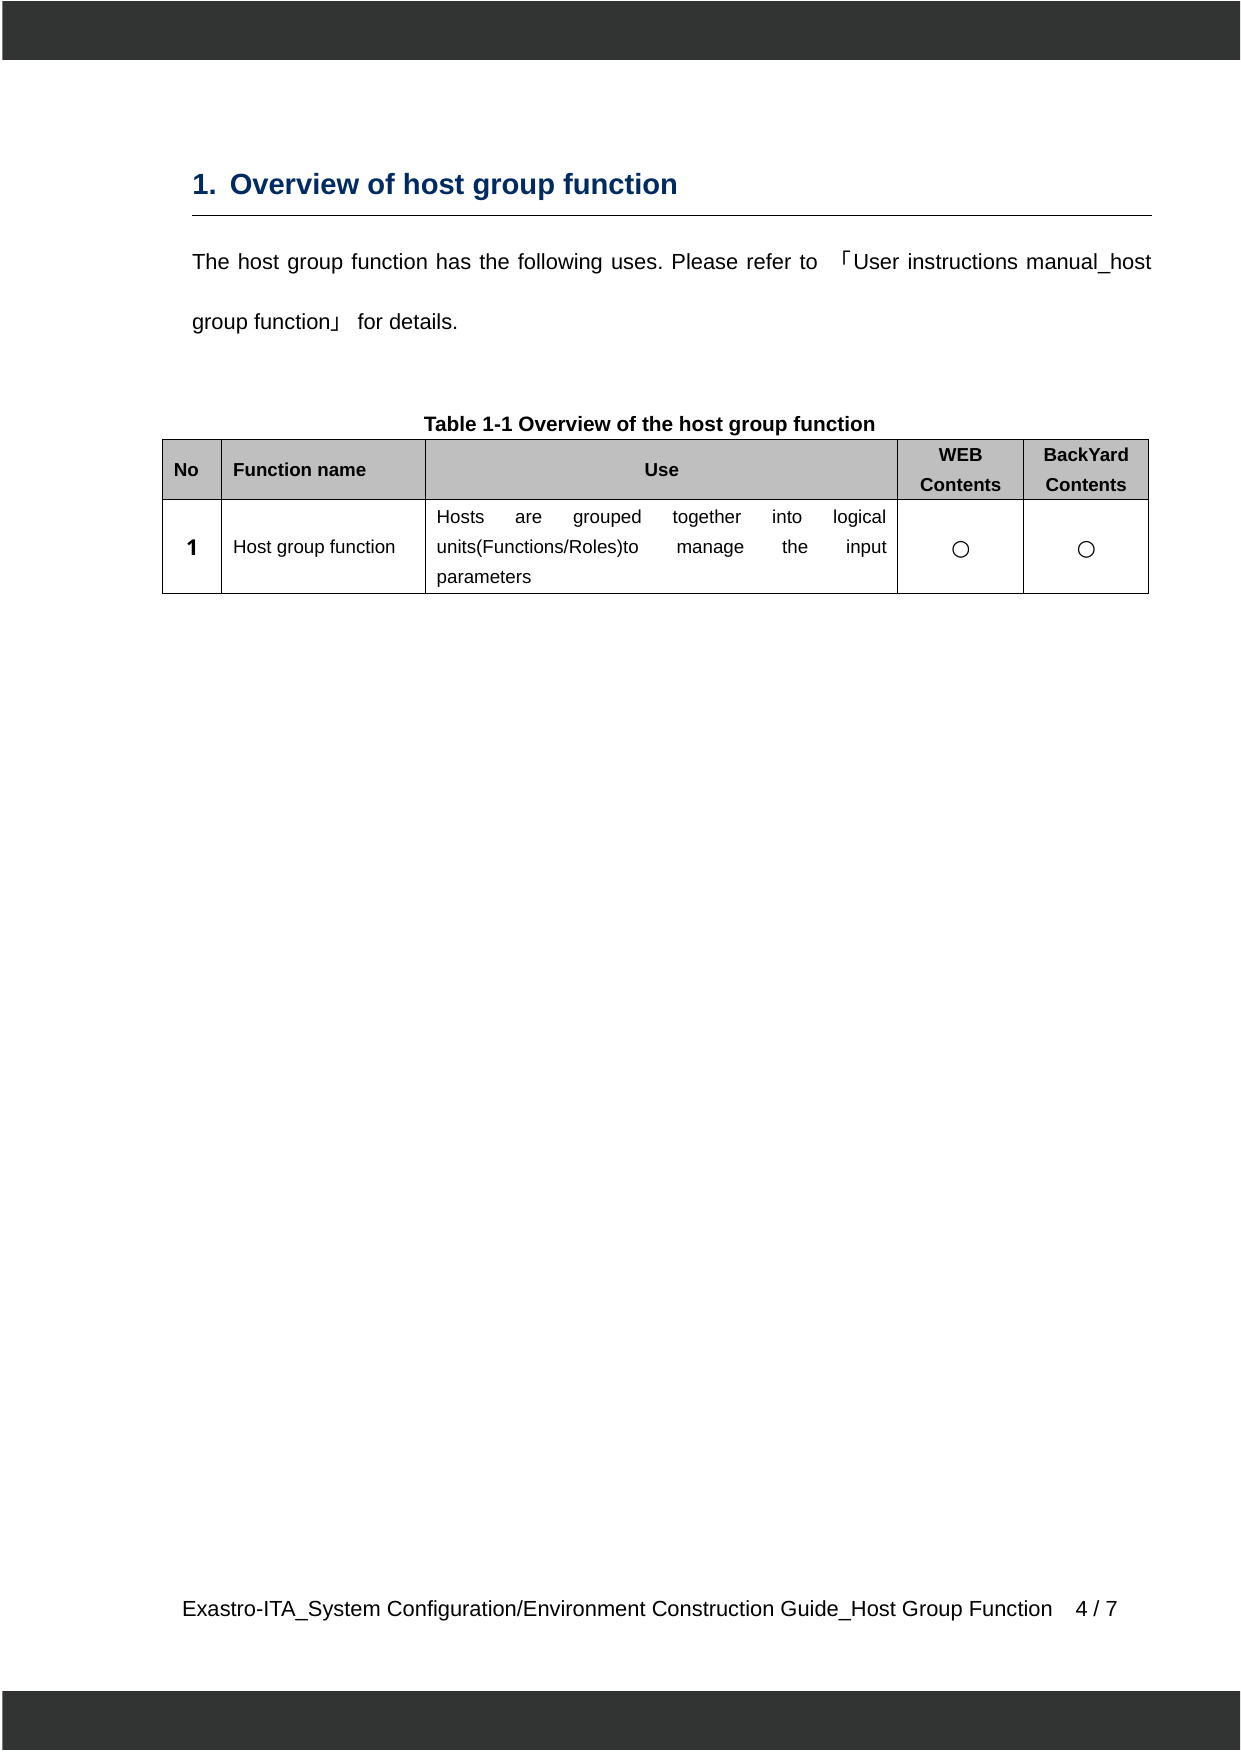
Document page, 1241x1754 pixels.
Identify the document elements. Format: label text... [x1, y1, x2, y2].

table_cell Host group function [222, 500, 425, 593]
table_header BackYard Contents [1024, 440, 1148, 499]
table_header No [163, 440, 221, 499]
table_cell Hosts are grouped together into logical units(Functions/Roles)to manage the input parameters [426, 500, 897, 593]
text Table 1-1 Overview of the host group function [148, 409, 1152, 439]
table_header Function name [222, 440, 425, 499]
picture [2, 1691, 1241, 1750]
table_header WEB Contents [898, 440, 1023, 499]
table_header Use [426, 440, 897, 499]
table_cell 1 [163, 500, 221, 593]
table_cell ○ [1024, 500, 1148, 593]
table_cell ○ [898, 500, 1023, 593]
picture [2, 1, 1241, 60]
subtitle Overview of host group function [192, 154, 1152, 215]
text The host group function has the following uses. Please refer to 「User instructions manual_host group function」 for details. [192, 230, 1152, 349]
